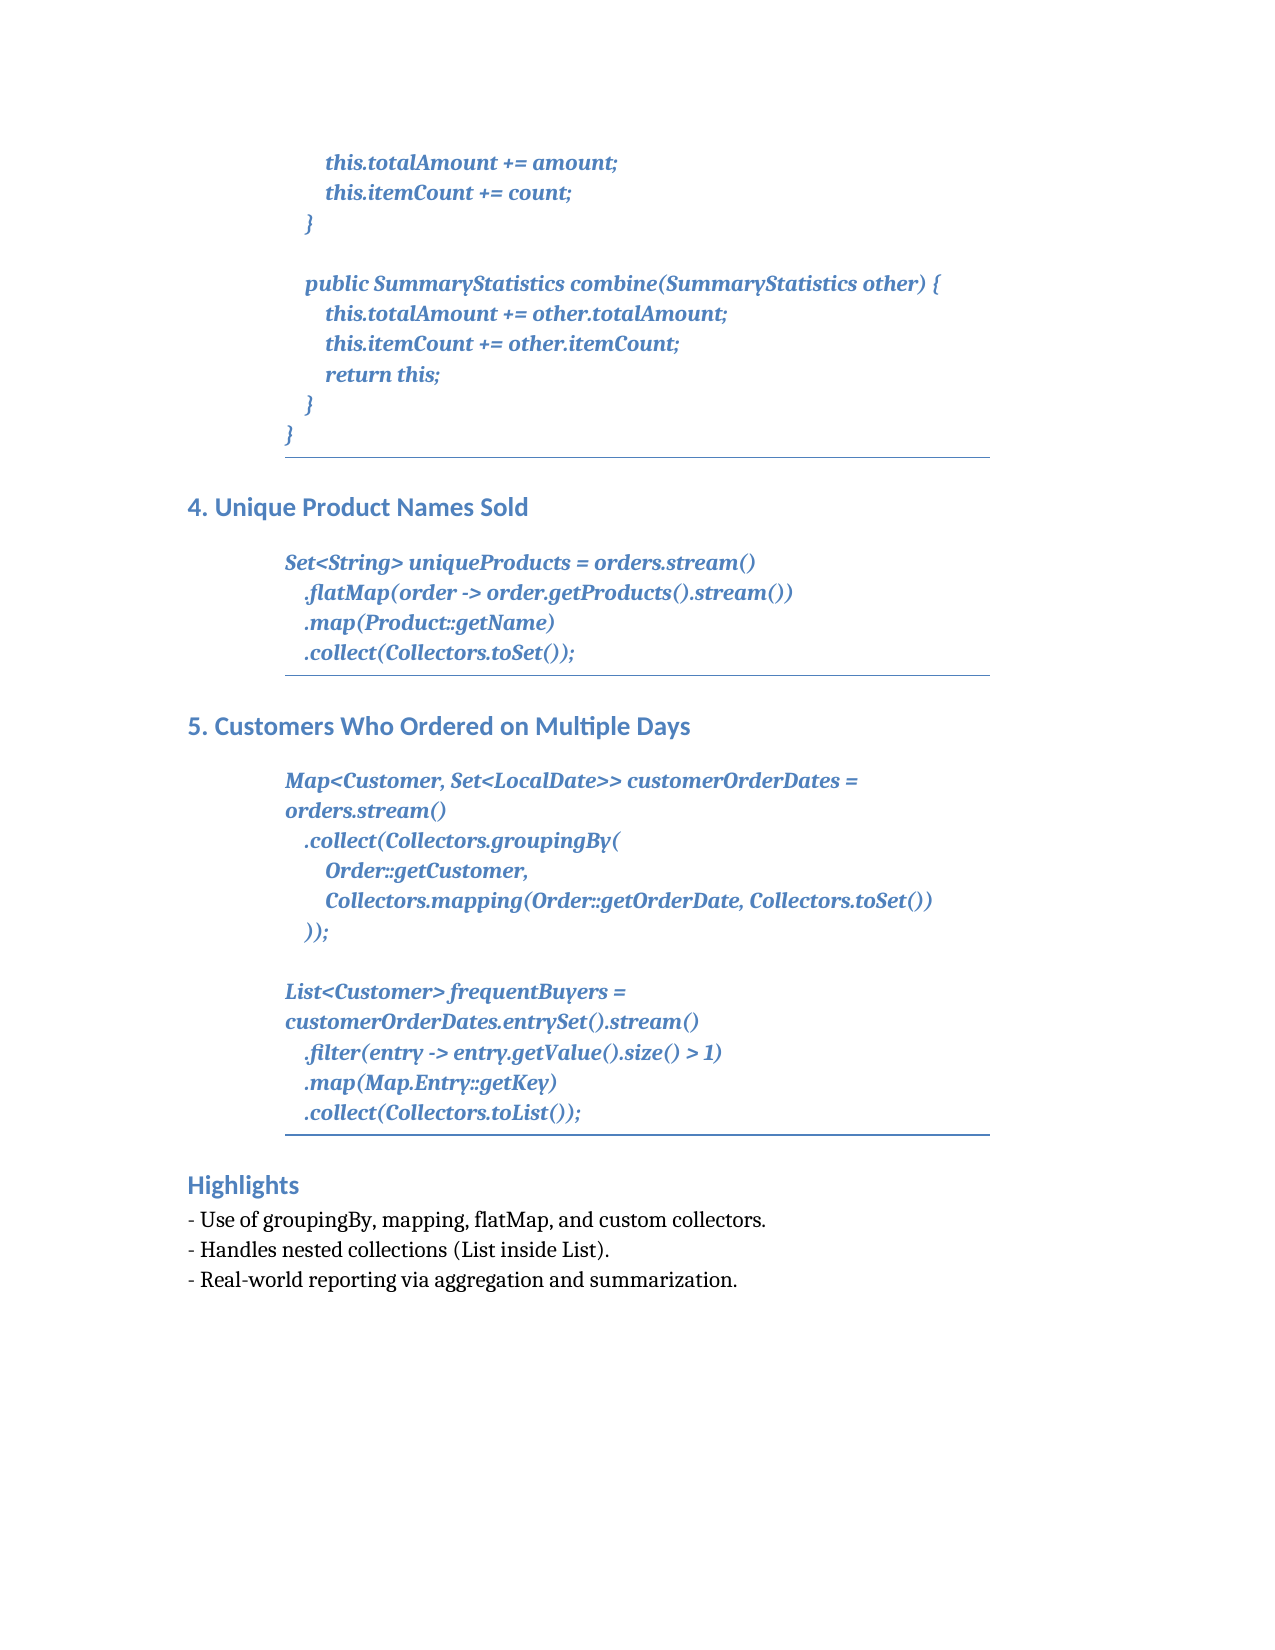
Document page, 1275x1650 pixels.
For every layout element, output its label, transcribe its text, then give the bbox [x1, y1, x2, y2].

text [285, 150, 990, 457]
subtitle 4. Unique Product Names Sold [187, 491, 1087, 524]
text Map<Customer, Set<LocalDate>> customerOrderDates = orders.stream() .collect(Collectors.groupingBy( Order::getCustomer, Collectors.mapping(Order::getOrderDate, Collectors.toSet()) )); List<Customer> frequentBuyers = customerOrderDates.entrySet().stream() .filter(entry -> entry.getValue().size() > 1) .map(Map.Entry::getKey) .collect(Collectors.toList()); [285, 767, 990, 1134]
text Set<String> uniqueProducts = orders.stream() .flatMap(order -> order.getProducts().stream()) .map(Product::getName) .collect(Collectors.toSet()); [285, 549, 990, 675]
text - Use of groupingBy, mapping, flatMap, and custom collectors. - Handles nested collections (List inside List). - Real-world reporting via aggregation and summarization. [187, 1206, 1087, 1293]
subtitle Highlights [187, 1168, 1087, 1202]
subtitle 5. Customers Who Ordered on Multiple Days [187, 709, 1087, 742]
